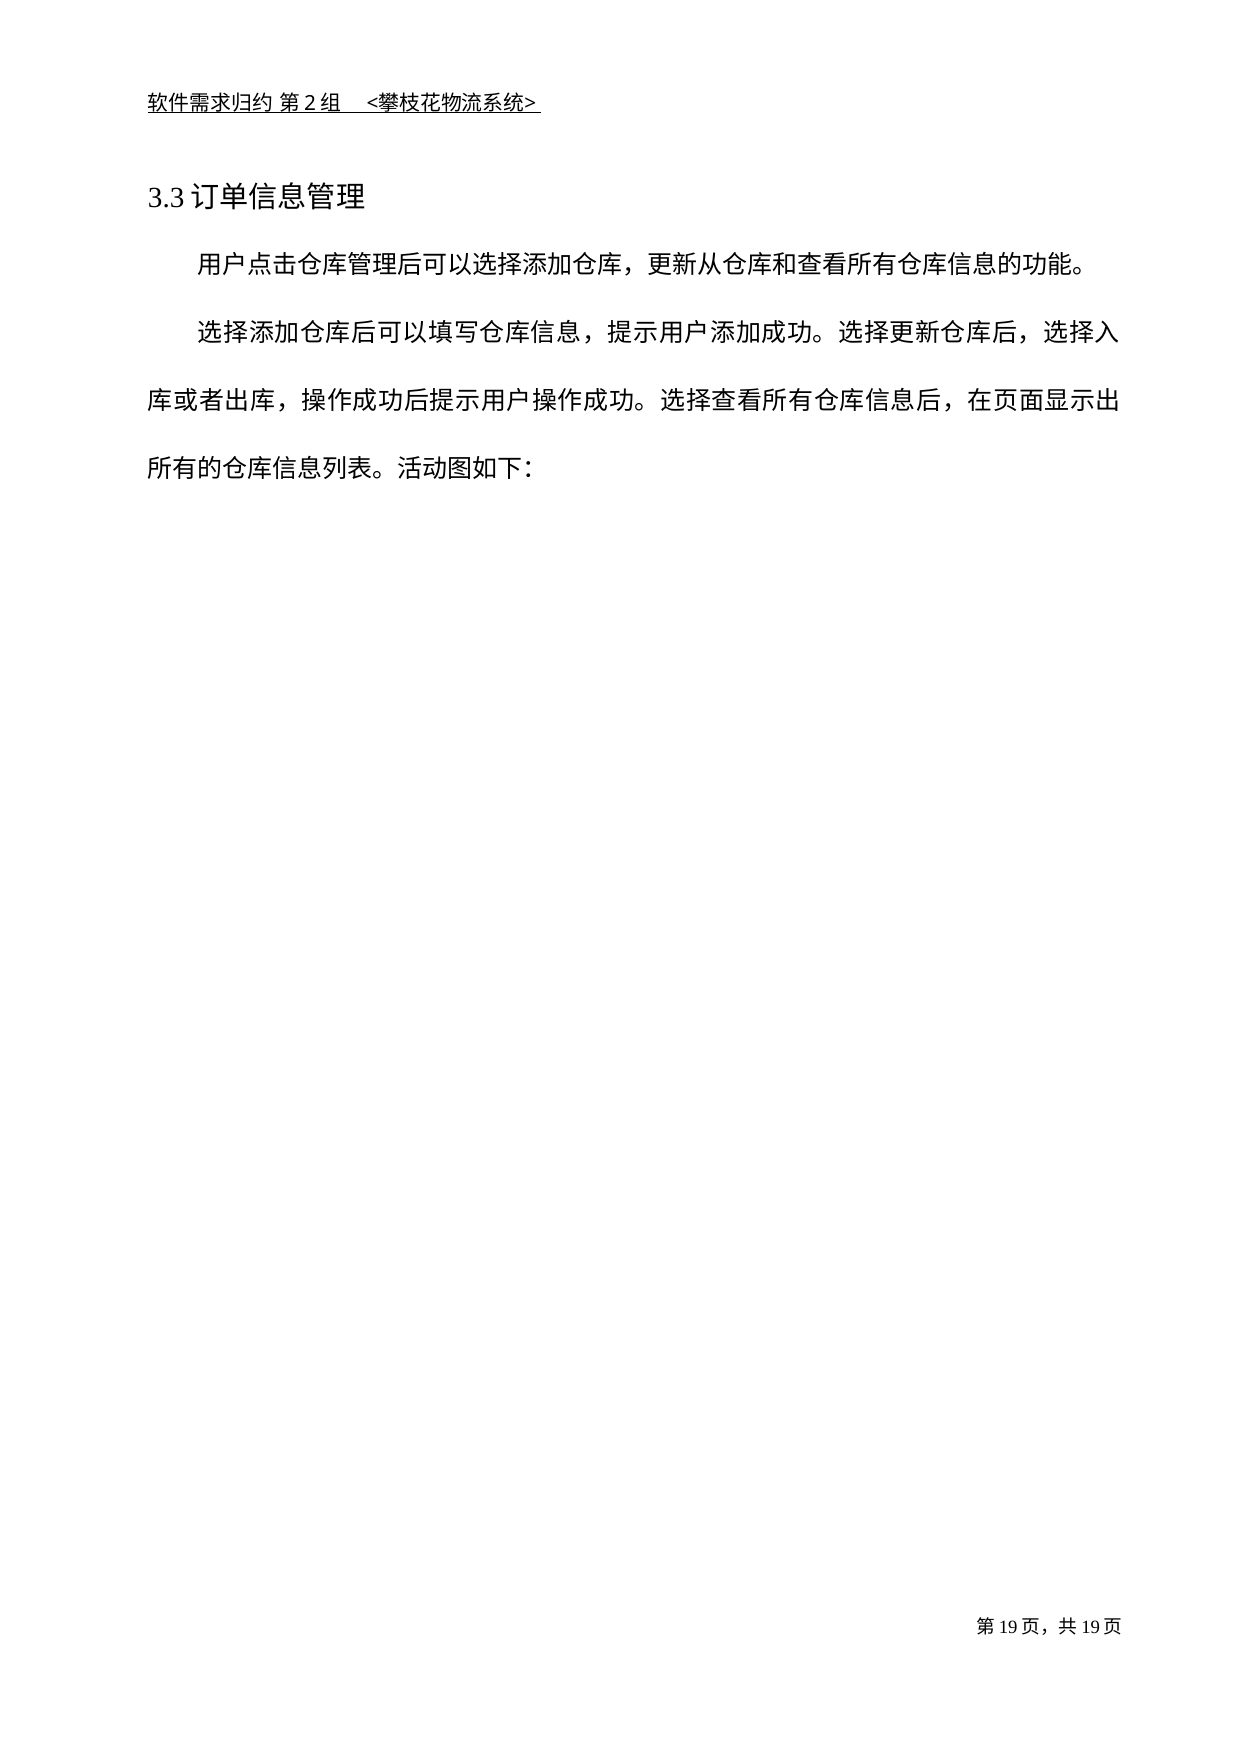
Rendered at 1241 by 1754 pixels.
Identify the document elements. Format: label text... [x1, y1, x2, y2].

text 选择添加仓库后可以填写仓库信息，提示用户添加成功。选择更新仓库后，选择入库或者出库，操作成功后提示用户操作成功。选择查看所有仓库信息后，在页面显示出所有的仓库信息列表。活动图如下： [148, 296, 1122, 500]
subtitle 3.3订单信息管理 [148, 161, 1122, 228]
text 用户点击仓库管理后可以选择添加仓库，更新从仓库和查看所有仓库信息的功能。 [148, 228, 1122, 296]
